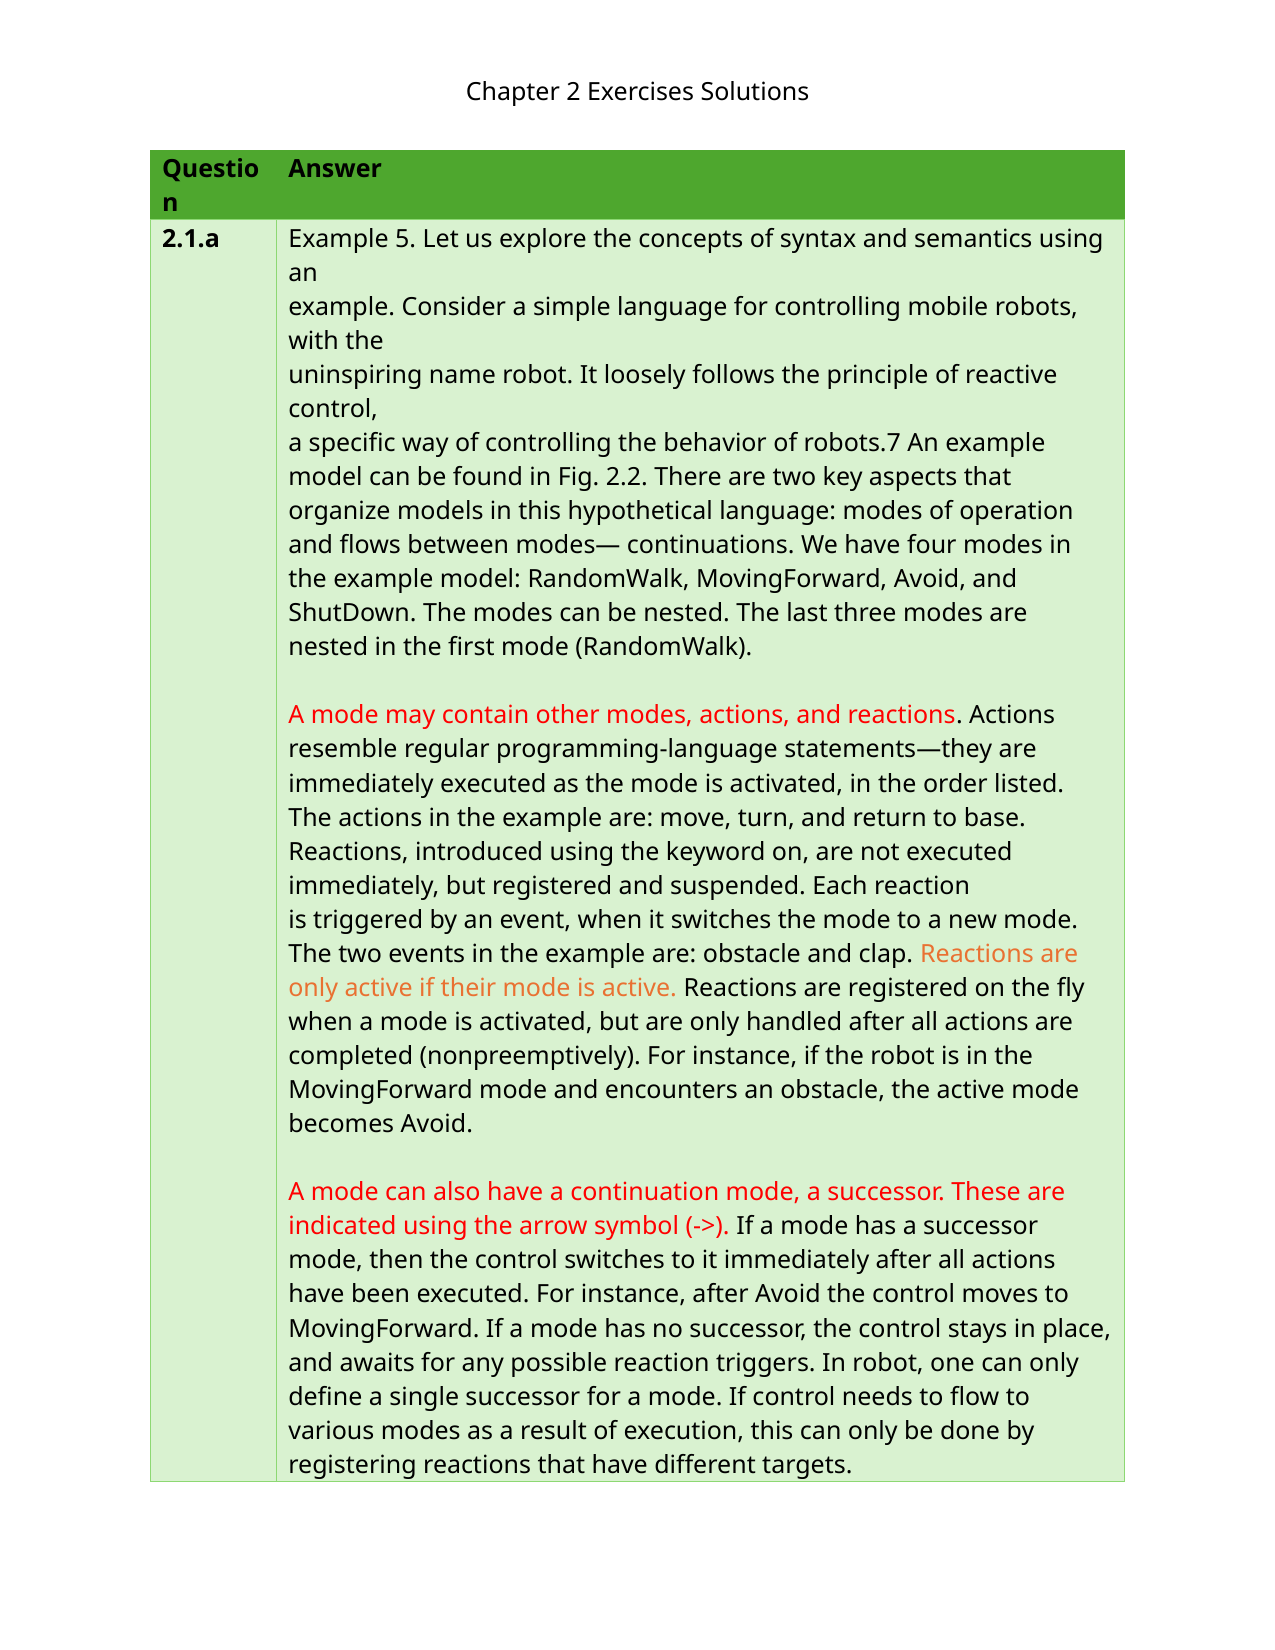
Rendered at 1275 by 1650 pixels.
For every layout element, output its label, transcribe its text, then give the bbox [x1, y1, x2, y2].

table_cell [277, 220, 1124, 1481]
table_header Question [151, 151, 276, 219]
table_header Answer [277, 151, 1124, 219]
table_cell 2.1.a [151, 220, 276, 1481]
